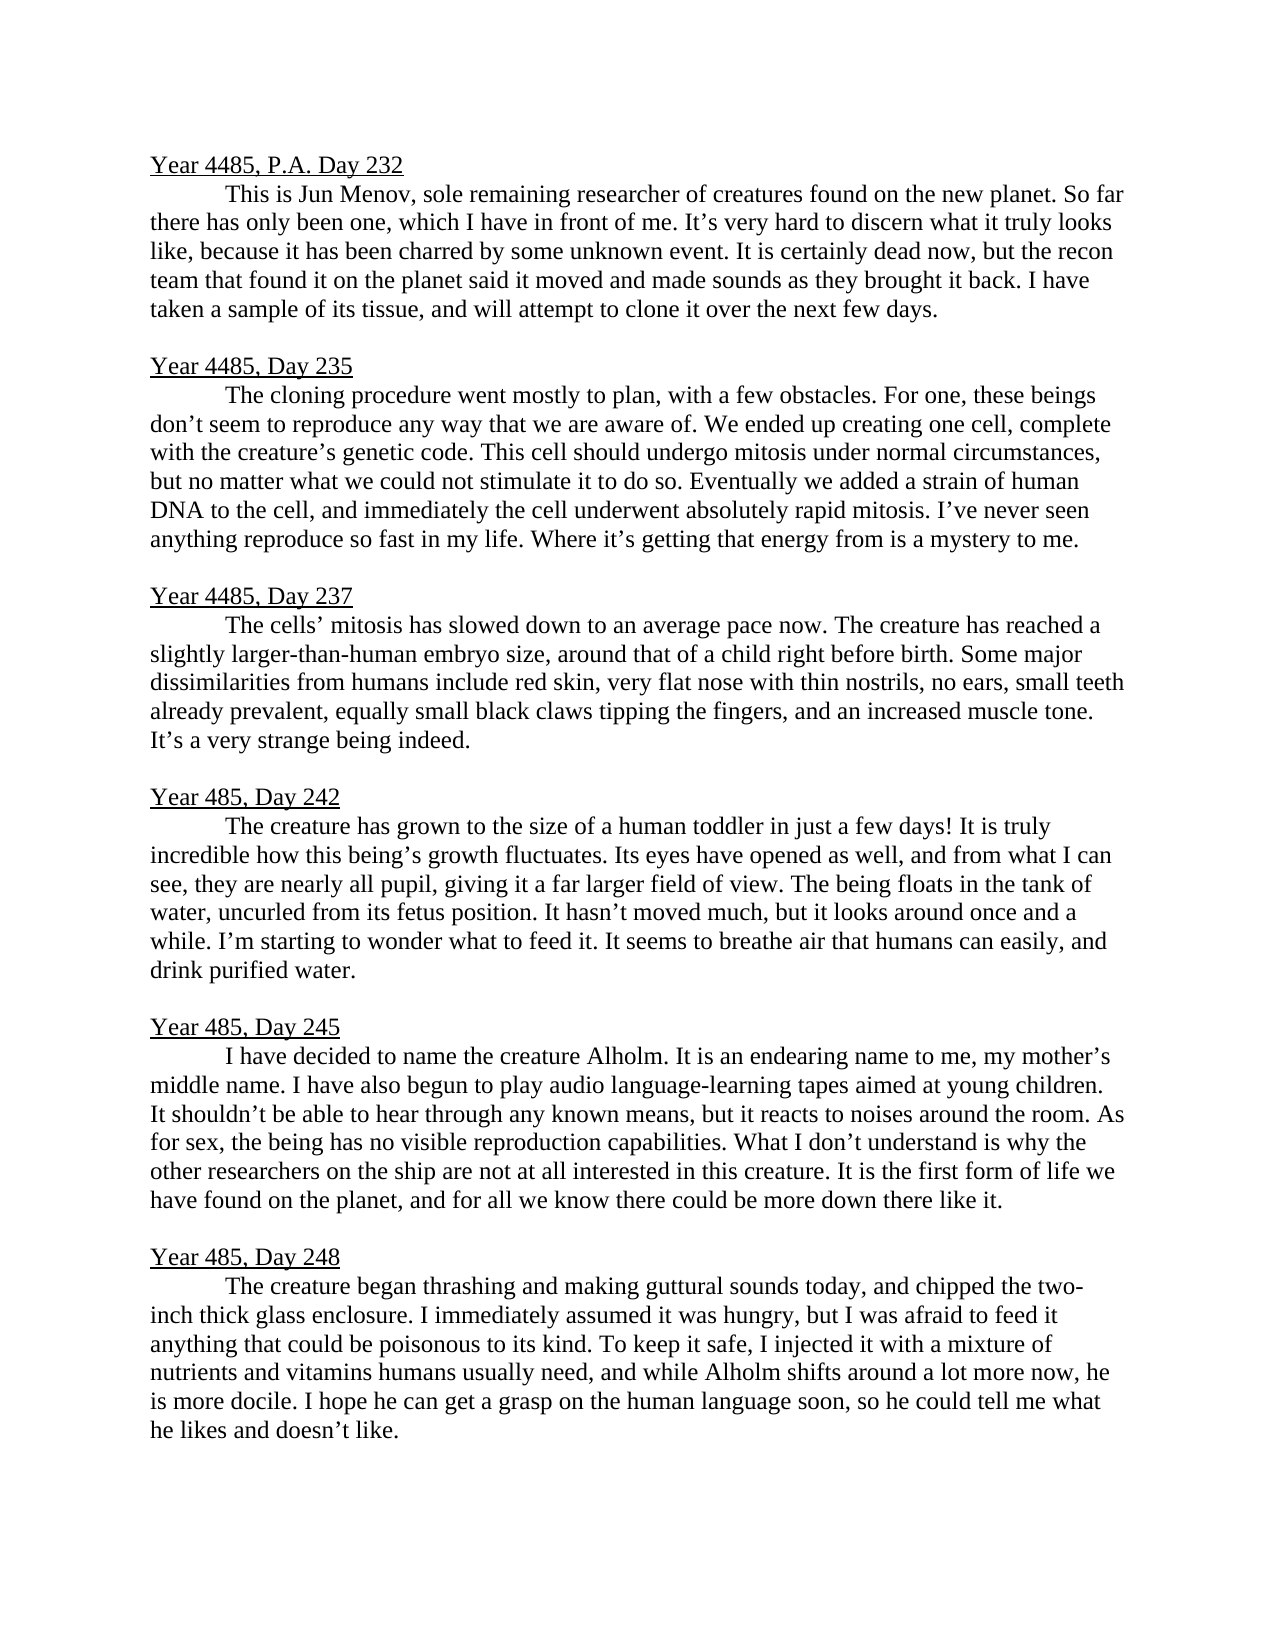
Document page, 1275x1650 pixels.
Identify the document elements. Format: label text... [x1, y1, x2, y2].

text I have decided to name the creature Alholm. It is an endearing name to me, my mother’s middle name. I have also begun to play audio language-learning tapes aimed at young children. It shouldn’t be able to hear through any known means, but it reacts to noises around the room. As for sex, the being has no visible reproduction capabilities. What I don’t understand is why the other researchers on the ship are not at all interested in this creature. It is the first form of life we have found on the planet, and for all we know there could be more down there like it. [150, 1041, 1125, 1214]
text Year 4485, Day 235 [150, 351, 1125, 380]
text This is Jun Menov, sole remaining researcher of creatures found on the new planet. So far there has only been one, which I have in front of me. It’s very hard to discern what it truly looks like, because it has been charred by some unknown event. It is certainly dead now, but the recon team that found it on the planet said it moved and made sounds as they brought it back. I have taken a sample of its tissue, and will attempt to clone it over the next few days. [150, 179, 1125, 322]
text Year 485, Day 245 [150, 1012, 1125, 1041]
text Year 485, Day 242 [150, 782, 1125, 811]
text Year 4485, Day 237 [150, 581, 1125, 610]
text The cloning procedure went mostly to plan, with a few obstacles. For one, these beings don’t seem to reproduce any way that we are aware of. We ended up creating one cell, complete with the creature’s genetic code. This cell should undergo mitosis under normal circumstances, but no matter what we could not stimulate it to do so. Eventually we added a strain of human DNA to the cell, and immediately the cell underwent absolutely rapid mitosis. I’ve never seen anything reproduce so fast in my life. Where it’s getting that energy from is a mystery to me. [150, 380, 1125, 552]
text Year 485, Day 248 [150, 1242, 1125, 1271]
text The creature began thrashing and making guttural sounds today, and chipped the two-inch thick glass enclosure. I immediately assumed it was hungry, but I was afraid to feed it anything that could be poisonous to its kind. To keep it safe, I injected it with a mixture of nutrients and vitamins humans usually need, and while Alholm shifts around a lot more now, he is more docile. I hope he can get a grasp on the human language soon, so he could tell me what he likes and doesn’t like. [150, 1271, 1125, 1444]
text The creature has grown to the size of a human toddler in just a few days! It is truly incredible how this being’s growth fluctuates. Its eyes have opened as well, and from what I can see, they are nearly all pupil, giving it a far larger field of view. The being floats in the tank of water, uncurled from its fetus position. It hasn’t moved much, but it looks around once and a while. I’m starting to wonder what to feed it. It seems to breathe air that humans can easily, and drink purified water. [150, 811, 1125, 984]
text Year 4485, P.A. Day 232 [150, 150, 1125, 179]
text The cells’ mitosis has slowed down to an average pace now. The creature has reached a slightly larger-than-human embryo size, around that of a child right before birth. Some major dissimilarities from humans include red skin, very flat nose with thin nostrils, no ears, small teeth already prevalent, equally small black claws tipping the fingers, and an increased muscle tone. It’s a very strange being indeed. [150, 610, 1125, 754]
